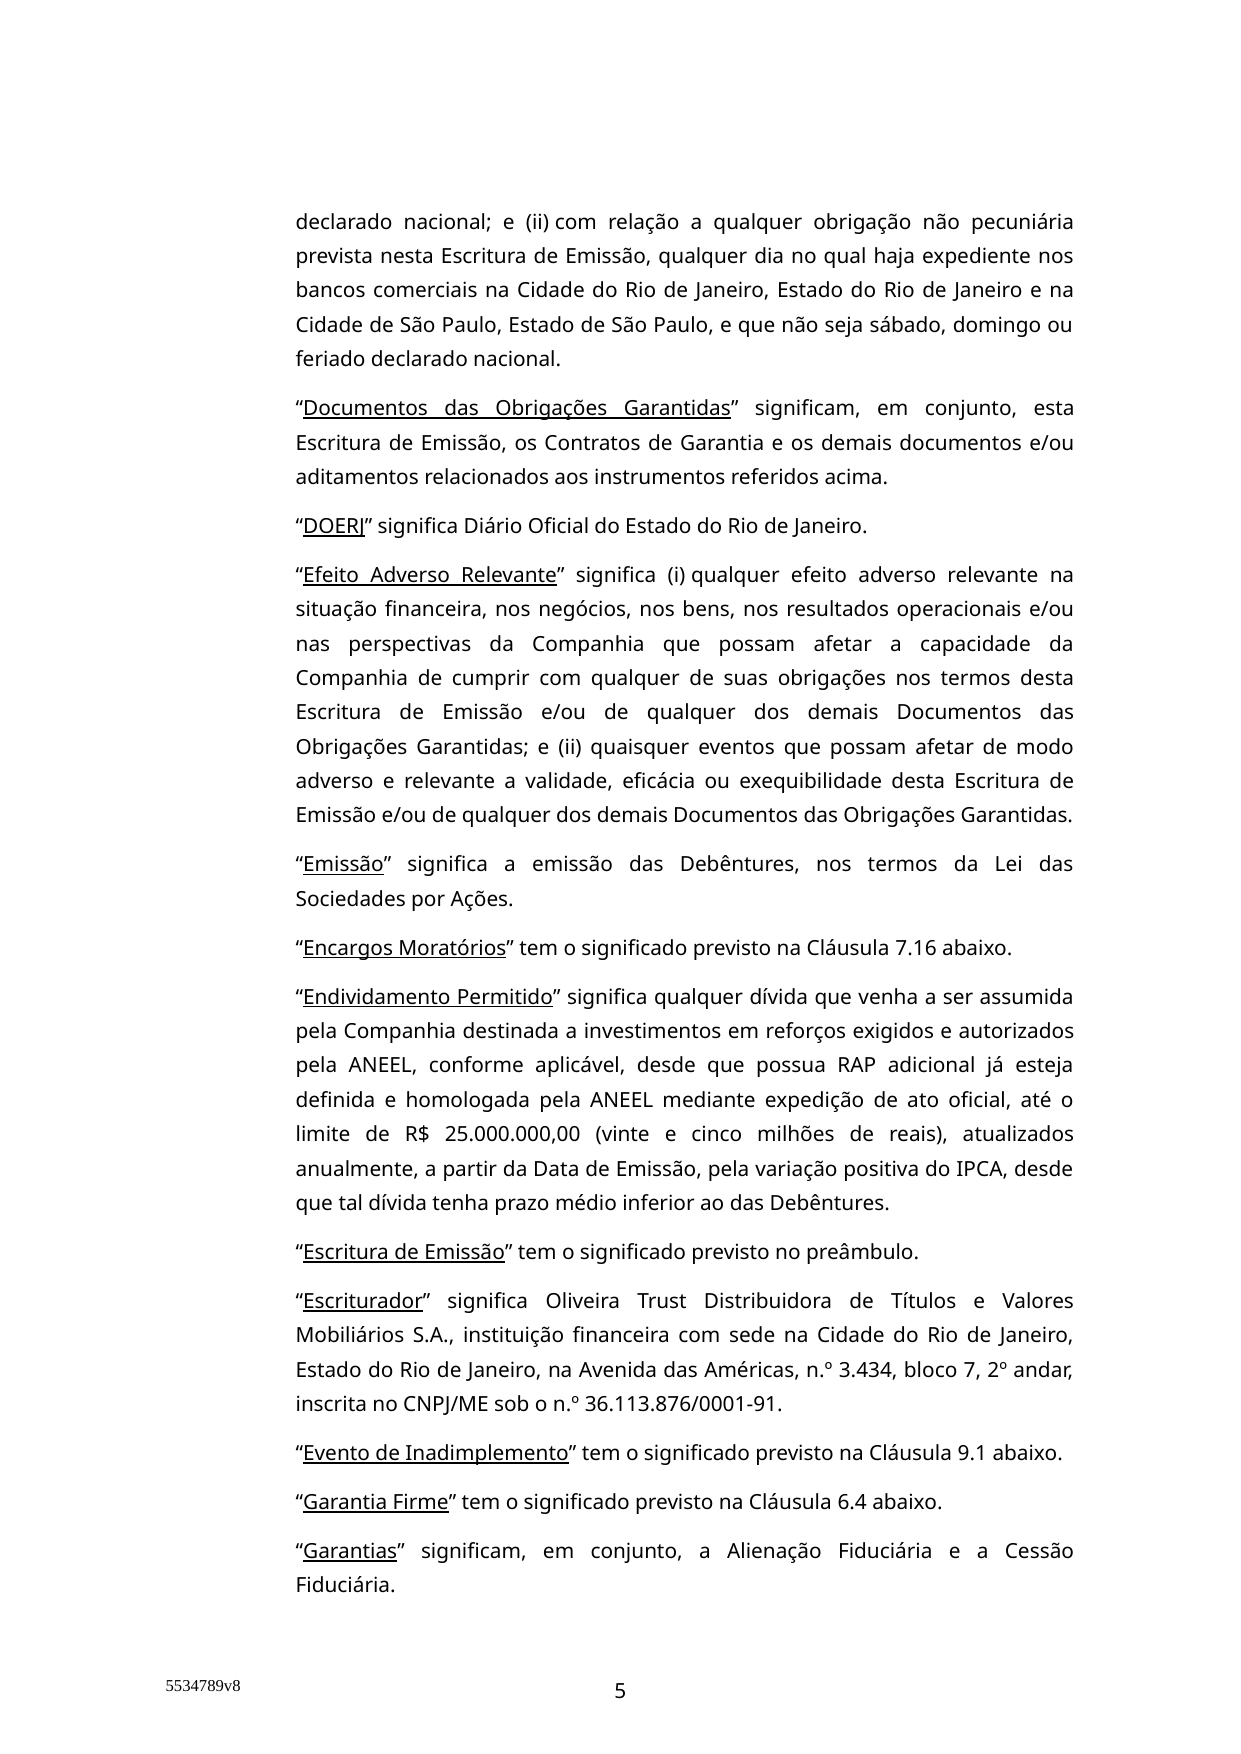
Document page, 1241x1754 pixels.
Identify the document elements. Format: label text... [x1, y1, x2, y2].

text “Emissão” significa a emissão das Debêntures, nos termos da Lei das Sociedades por Ações. [295, 849, 1075, 912]
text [295, 207, 1075, 373]
text “Endividamento Permitido” significa qualquer dívida que venha a ser assumida pela Companhia destinada a investimentos em reforços exigidos e autorizados pela ANEEL, conforme aplicável, desde que possua RAP adicional já esteja definida e homologada pela ANEEL mediante expedição de ato oficial, até o limite de R$ 25.000.000,00 (vinte e cinco milhões de reais), atualizados anualmente, a partir da Data de Emissão, pela variação positiva do IPCA, desde que tal dívida tenha prazo médio inferior ao das Debêntures. [295, 982, 1075, 1216]
text “Documentos das Obrigações Garantidas” significam, em conjunto, esta Escritura de Emissão, os Contratos de Garantia e os demais documentos e/ou aditamentos relacionados aos instrumentos referidos acima. [295, 393, 1075, 490]
text “Encargos Moratórios” tem o significado previsto na Cláusula 7.16 abaixo. [295, 933, 1075, 961]
text “Escritura de Emissão” tem o significado previsto no preâmbulo. [295, 1237, 1075, 1265]
text “DOERJ” significa Diário Oficial do Estado do Rio de Janeiro. [295, 511, 1075, 539]
text “Garantia Firme” tem o significado previsto na Cláusula 6.4 abaixo. [295, 1487, 1075, 1515]
text “Evento de Inadimplemento” tem o significado previsto na Cláusula 9.1 abaixo. [295, 1438, 1075, 1466]
text “Garantias” significam, em conjunto, a Alienação Fiduciária e a Cessão Fiduciária. [295, 1536, 1075, 1599]
text “Escriturador” significa Oliveira Trust Distribuidora de Títulos e Valores Mobiliários S.A., instituição financeira com sede na Cidade do Rio de Janeiro, Estado do Rio de Janeiro, na Avenida das Américas, n.º 3.434, bloco 7, 2º andar, inscrita no CNPJ/ME sob o n.º 36.113.876/0001-91. [295, 1286, 1075, 1417]
text “Efeito Adverso Relevante” significa (i) qualquer efeito adverso relevante na situação financeira, nos negócios, nos bens, nos resultados operacionais e/ou nas perspectivas da Companhia que possam afetar a capacidade da Companhia de cumprir com qualquer de suas obrigações nos termos desta Escritura de Emissão e/ou de qualquer dos demais Documentos das Obrigações Garantidas; e (ii) quaisquer eventos que possam afetar de modo adverso e relevante a validade, eficácia ou exequibilidade desta Escritura de Emissão e/ou de qualquer dos demais Documentos das Obrigações Garantidas. [295, 560, 1075, 829]
